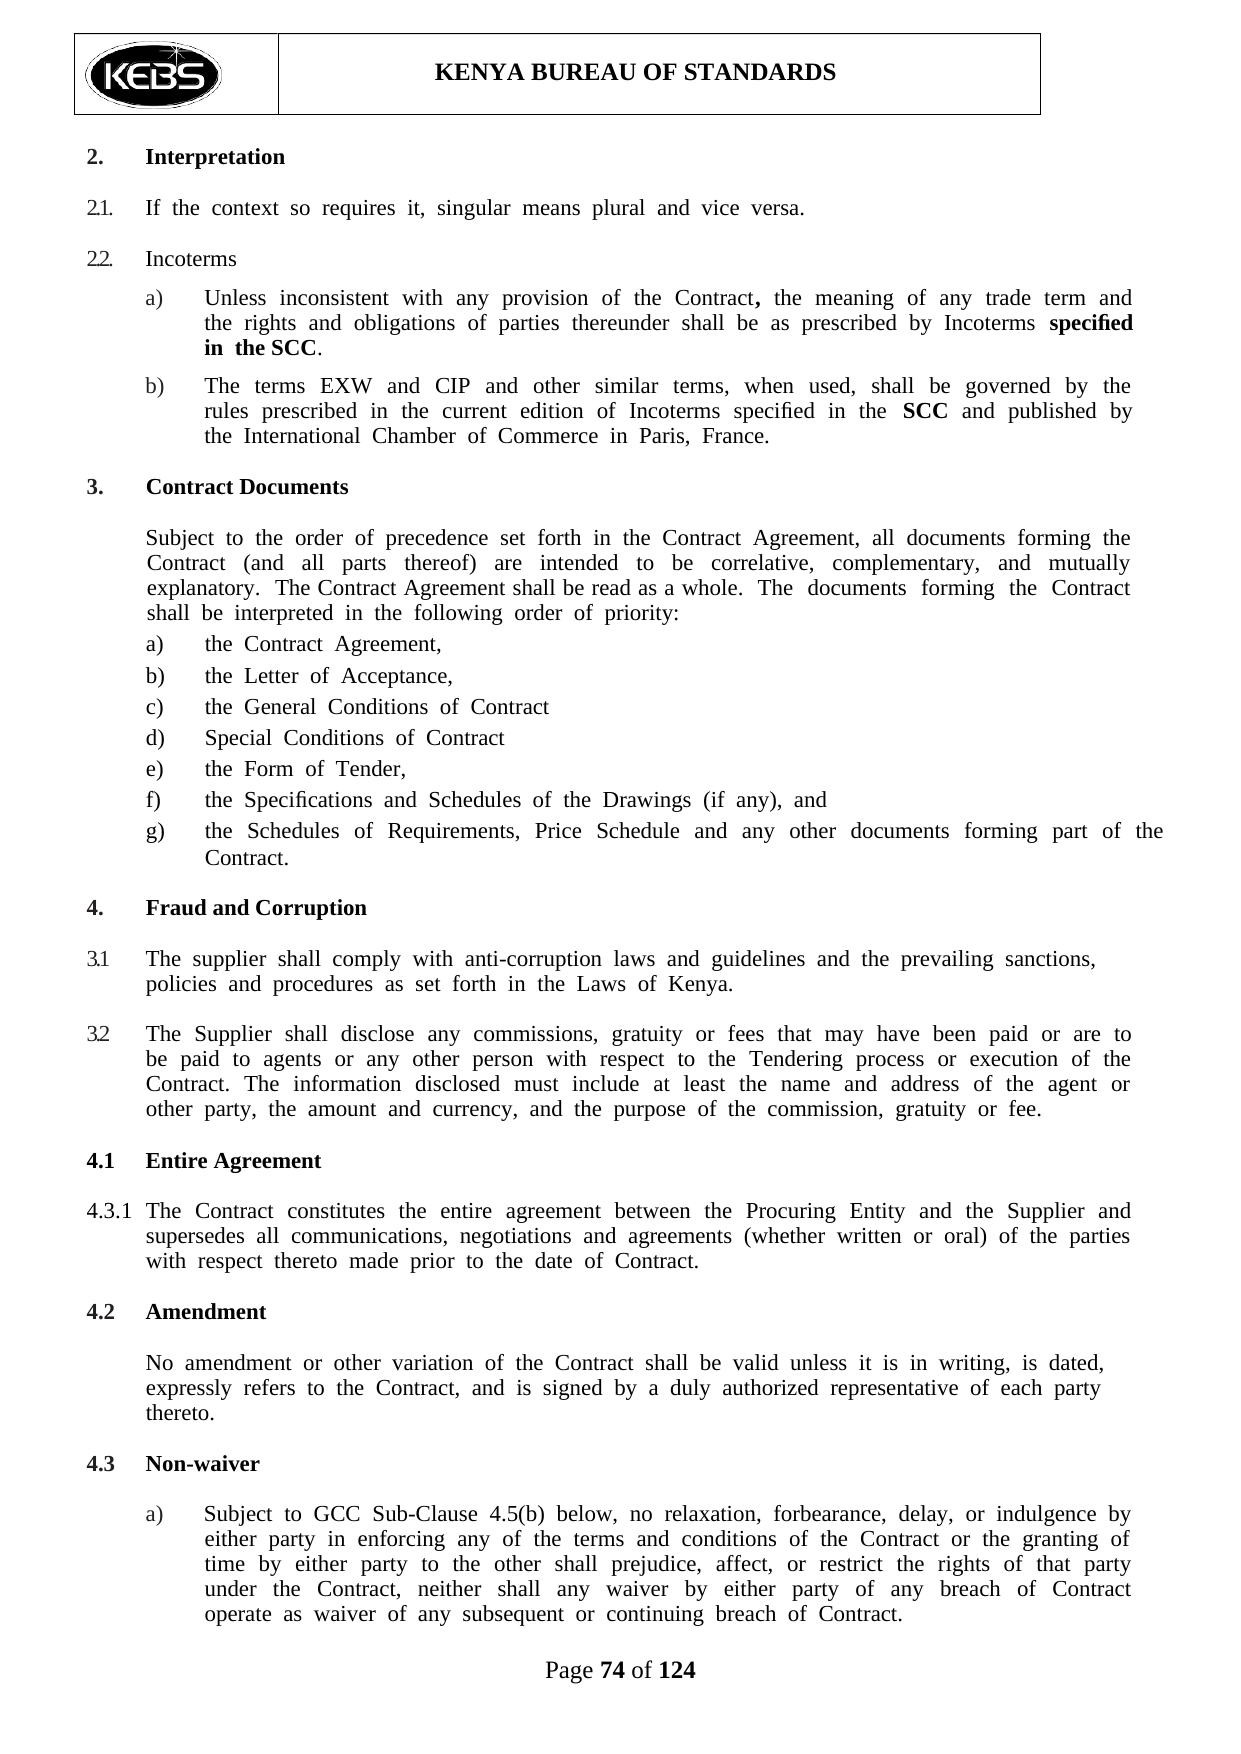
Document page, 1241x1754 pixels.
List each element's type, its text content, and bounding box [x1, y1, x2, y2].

text Subject to the order of precedence set forth in the Contract Agreement, all documents forming the Contract (and all parts thereof) are intended to be correlative, complementary, and mutually explanatory. The Contract Agreement shall be read as a whole. The documents forming the Contract shall be interpreted in the following order of priority: [145, 525, 1133, 625]
list The terms EXW and CIP and other similar terms, when used, shall be governed by the rules prescribed in the current edition of Incoterms speciﬁed in the SCC and published by the International Chamber of Commerce in Paris, France. [145, 373, 1133, 449]
list the Form of Tender, [146, 755, 1165, 781]
list Incoterms [86, 245, 1165, 271]
subtitle Fraud and Corruption [86, 894, 1165, 921]
picture [85, 35, 222, 109]
subtitle Contract Documents [86, 473, 1165, 500]
list the Schedules of Requirements, Price Schedule and any other documents forming part of the Contract. [146, 817, 1165, 870]
list Unless inconsistent with any provision of the Contract, the meaning of any trade term and the rights and obligations of parties thereunder shall be as prescribed by Incoterms speciﬁed in the SCC. [145, 285, 1133, 361]
subtitle 4.1 Entire Agreement [86, 1147, 1165, 1173]
list the General Conditions of Contract [146, 693, 1165, 719]
list the Speciﬁcations and Schedules of the Drawings (if any), and [146, 786, 1165, 812]
list the Letter of Acceptance, [146, 662, 1165, 688]
list Subject to GCC Sub-Clause 4.5(b) below, no relaxation, forbearance, delay, or indulgence by either party in enforcing any of the terms and conditions of the Contract or the granting of time by either party to the other shall prejudice, affect, or restrict the rights of that party under the Contract, neither shall any waiver by either party of any breach of Contract operate as waiver of any subsequent or continuing breach of Contract. [145, 1501, 1133, 1627]
subtitle Amendment [86, 1298, 1165, 1325]
list If the context so requires it, singular means plural and vice versa. [86, 194, 1165, 220]
subtitle Non-waiver [86, 1450, 1165, 1476]
list Special Conditions of Contract [146, 724, 1165, 750]
subtitle Interpretation [86, 143, 1165, 170]
list the Contract Agreement, [146, 631, 1165, 657]
list The supplier shall comply with anti-corruption laws and guidelines and the prevailing sanctions, policies and procedures as set forth in the Laws of Kenya. [86, 946, 1133, 996]
text 4.3.1 The Contract constitutes the entire agreement between the Procuring Entity and the Supplier and supersedes all communications, negotiations and agreements (whether written or oral) of the parties with respect thereto made prior to the date of Contract. [86, 1198, 1133, 1273]
list The Supplier shall disclose any commissions, gratuity or fees that may have been paid or are to be paid to agents or any other person with respect to the Tendering process or execution of the Contract. The information disclosed must include at least the name and address of the agent or other party, the amount and currency, and the purpose of the commission, gratuity or fee. [86, 1022, 1133, 1122]
text No amendment or other variation of the Contract shall be valid unless it is in writing, is dated, expressly refers to the Contract, and is signed by a duly authorized representative of each party thereto. [145, 1350, 1133, 1425]
